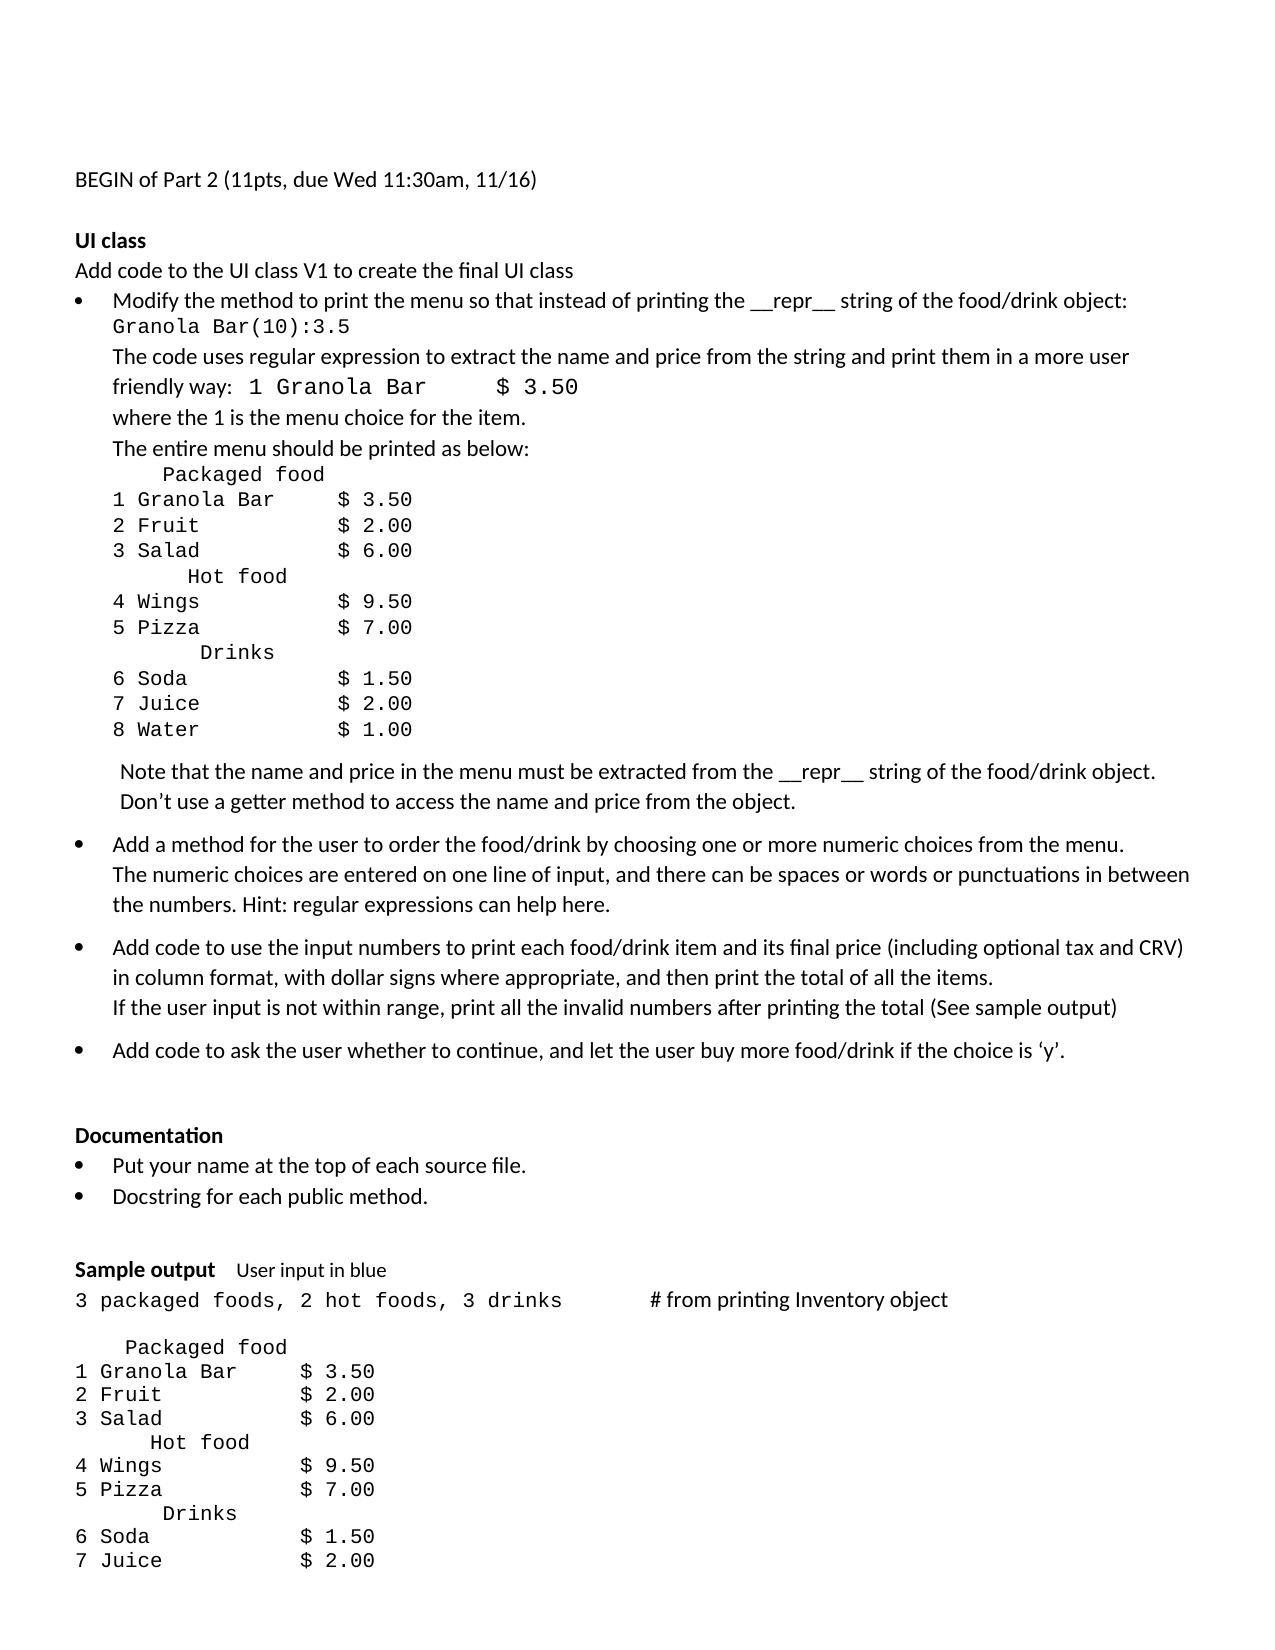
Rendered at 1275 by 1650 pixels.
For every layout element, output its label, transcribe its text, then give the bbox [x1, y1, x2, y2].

list 6 Soda $ 1.50 [112, 668, 1200, 691]
list 2 Fruit $ 2.00 [112, 514, 1200, 538]
text Documentation [75, 1121, 1200, 1149]
list Drinks [112, 642, 1200, 666]
list 8 Water $ 1.00 [112, 719, 1200, 742]
list Add a method for the user to order the food/drink by choosing one or more numeric choices from the menu. The numeric choices are entered on one line of input, and there can be spaces or words or punctuations in between the numbers. Hint: regular expressions can help here. [75, 830, 1200, 918]
text UI class [75, 226, 1200, 254]
text 2 Fruit $ 2.00 [75, 1384, 1200, 1408]
list Hot food [112, 566, 1200, 589]
text Drinks [75, 1503, 1200, 1526]
list 7 Juice $ 2.00 [112, 693, 1200, 717]
text Note that the name and price in the menu must be extracted from the __repr__ string of the food/drink object. Don’t use a getter method to access the name and price from the object. [120, 757, 1200, 815]
list 1 Granola Bar $ 3.50 [112, 489, 1200, 513]
list 4 Wings $ 9.50 [112, 591, 1200, 615]
list The code uses regular expression to extract the name and price from the string and print them in a more user friendly way: 1 Granola Bar $ 3.50 where the 1 is the menu choice for the item. [112, 342, 1200, 431]
list 5 Pizza $ 7.00 [112, 617, 1200, 640]
text Hot food [75, 1432, 1200, 1455]
list Add code to ask the user whether to continue, and let the user buy more food/drink if the choice is ‘y’. [75, 1036, 1200, 1064]
text Packaged food [75, 1337, 1200, 1361]
list Modify the method to print the menu so that instead of printing the __repr__ string of the food/drink object: Granola Bar(10):3.5 [75, 286, 1200, 340]
list Add code to use the input numbers to print each food/drink item and its final price (including optional tax and CRV) in column format, with dollar signs where appropriate, and then print the total of all the items. If the user input is not within range, print all the invalid numbers after printing the total (See sample output) [75, 933, 1200, 1021]
text 4 Wings $ 9.50 [75, 1455, 1200, 1479]
text Add code to the UI class V1 to create the final UI class [75, 256, 1200, 284]
list The entire menu should be printed as below: Packaged food [112, 434, 1200, 487]
list Docstring for each public method. [75, 1182, 1200, 1210]
text 1 Granola Bar $ 3.50 [75, 1361, 1200, 1384]
text 5 Pizza $ 7.00 [75, 1479, 1200, 1503]
text BEGIN of Part 2 (11pts, due Wed 11:30am, 11/16) [75, 166, 1200, 194]
text 3 Salad $ 6.00 [75, 1408, 1200, 1432]
text 3 packaged foods, 2 hot foods, 3 drinks # from printing Inventory object [75, 1285, 1200, 1313]
list 3 Salad $ 6.00 [112, 540, 1200, 564]
text 7 Juice $ 2.00 [75, 1550, 1200, 1573]
text Sample output User input in blue [75, 1255, 1200, 1283]
list Put your name at the top of each source file. [75, 1152, 1200, 1179]
text 6 Soda $ 1.50 [75, 1526, 1200, 1550]
